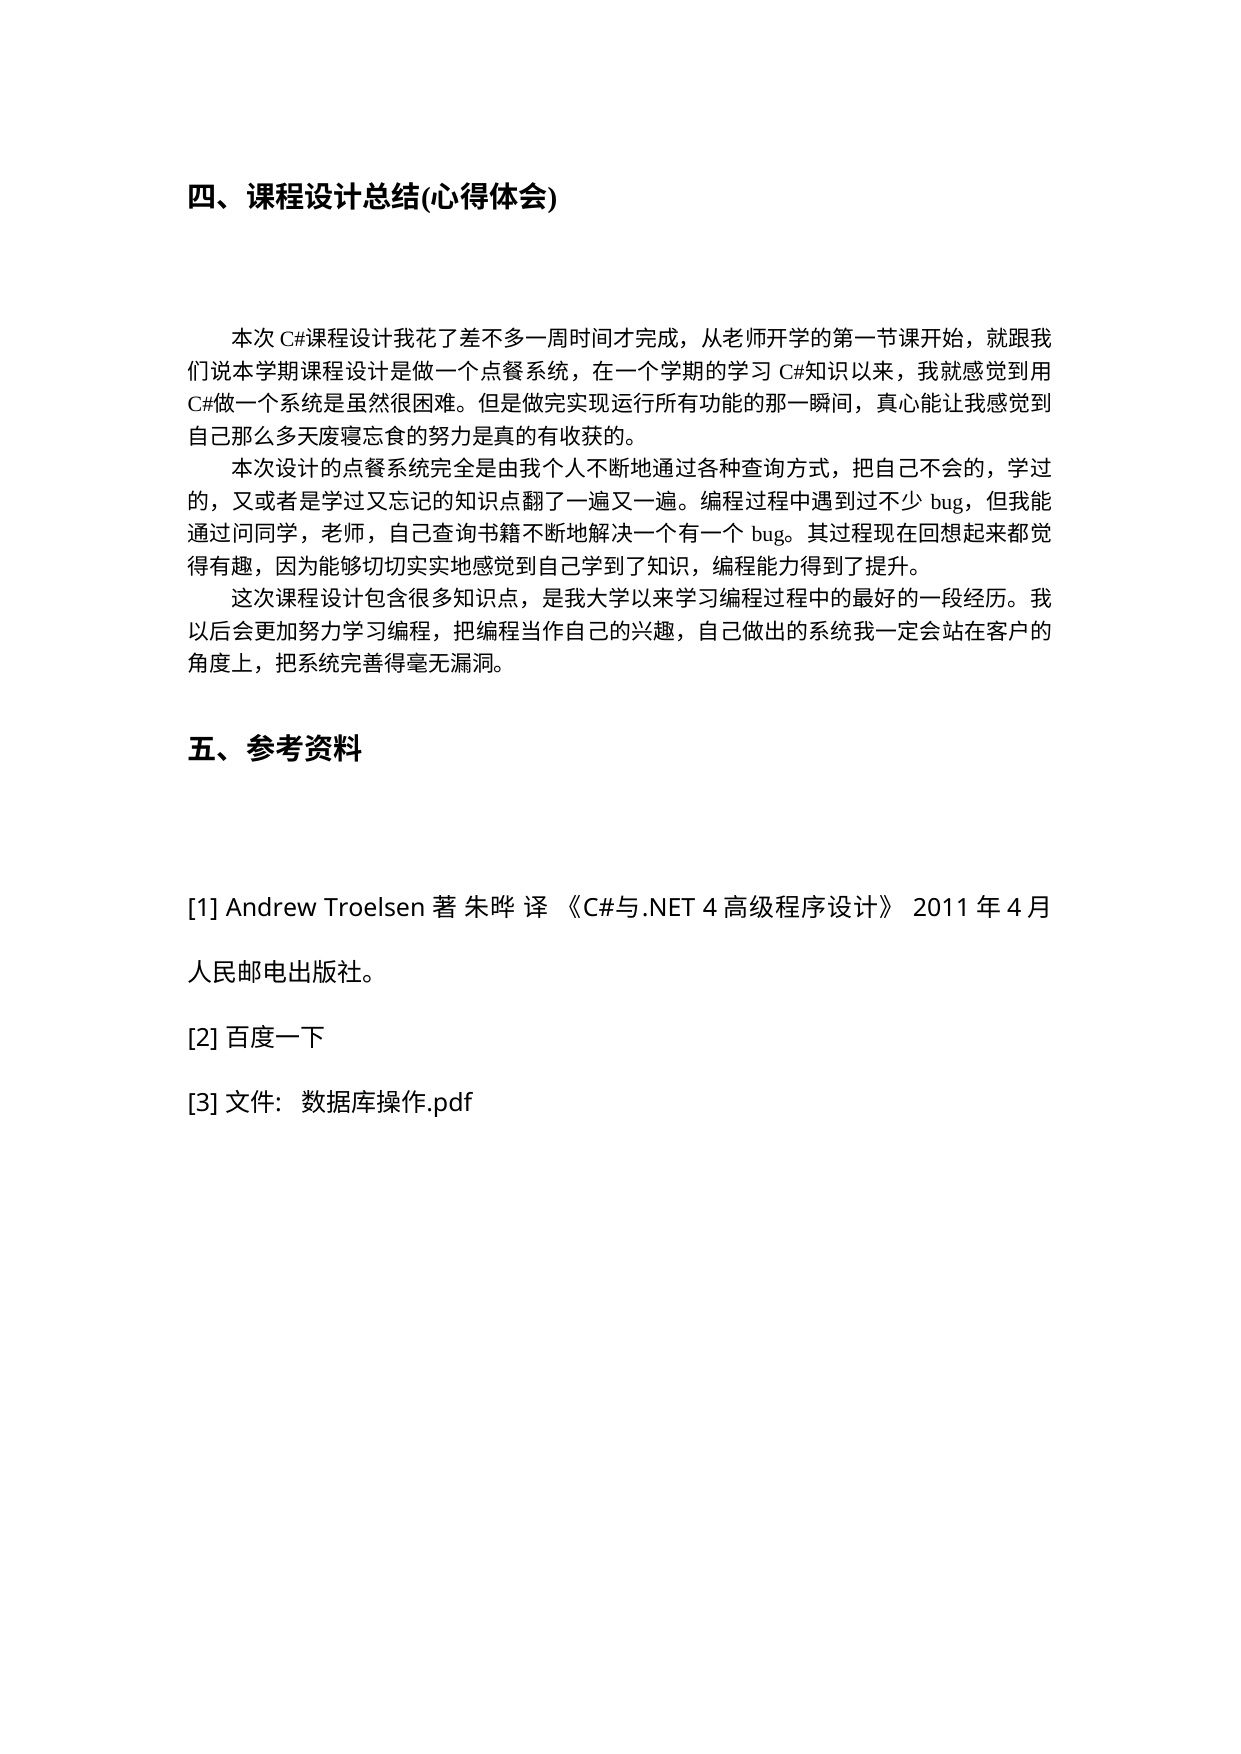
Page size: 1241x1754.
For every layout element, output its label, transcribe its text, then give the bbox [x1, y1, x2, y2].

text [2] 百度一下 [187, 1003, 1053, 1068]
text 本次C#课程设计我花了差不多一周时间才完成，从老师开学的第一节课开始，就跟我们说本学期课程设计是做一个点餐系统，在一个学期的学习C#知识以来，我就感觉到用C#做一个系统是虽然很困难。但是做完实现运行所有功能的那一瞬间，真心能让我感觉到自己那么多天废寝忘食的努力是真的有收获的。 [187, 321, 1053, 451]
subtitle 四、课程设计总结(心得体会) [187, 162, 1053, 227]
subtitle 五、参考资料 [187, 714, 1053, 779]
text [1] Andrew Troelsen著 朱晔 译 《C#与.NET 4高级程序设计》 2011年4月 人民邮电出版社。 [187, 873, 1053, 1003]
text 这次课程设计包含很多知识点，是我大学以来学习编程过程中的最好的一段经历。我以后会更加努力学习编程，把编程当作自己的兴趣，自己做出的系统我一定会站在客户的角度上，把系统完善得毫无漏洞。 [187, 581, 1053, 678]
text [3] 文件: 数据库操作.pdf [187, 1068, 1053, 1133]
text 本次设计的点餐系统完全是由我个人不断地通过各种查询方式，把自己不会的，学过的，又或者是学过又忘记的知识点翻了一遍又一遍。编程过程中遇到过不少bug，但我能通过问同学，老师，自己查询书籍不断地解决一个有一个bug。其过程现在回想起来都觉得有趣，因为能够切切实实地感觉到自己学到了知识，编程能力得到了提升。 [187, 451, 1053, 581]
